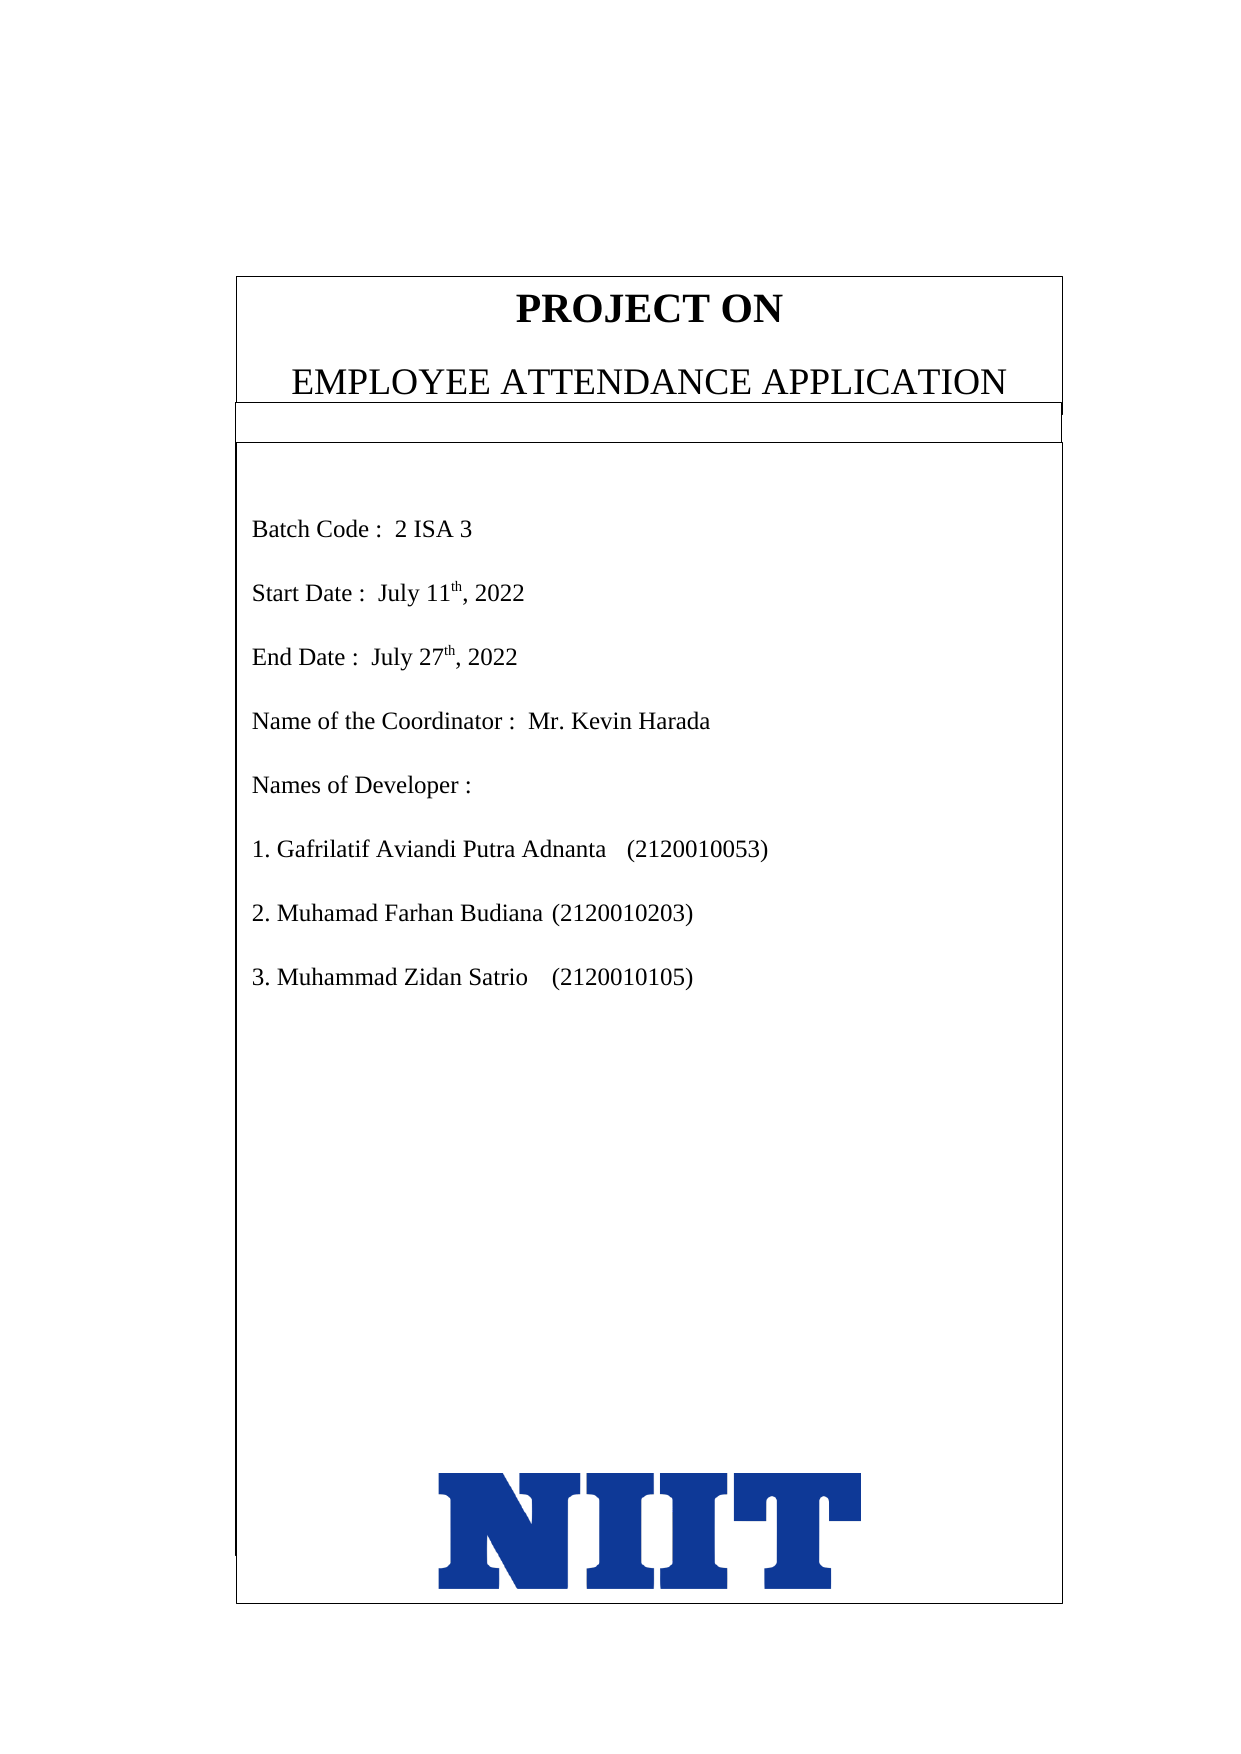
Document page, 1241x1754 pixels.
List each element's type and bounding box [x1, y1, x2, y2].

picture [438, 1473, 861, 1589]
